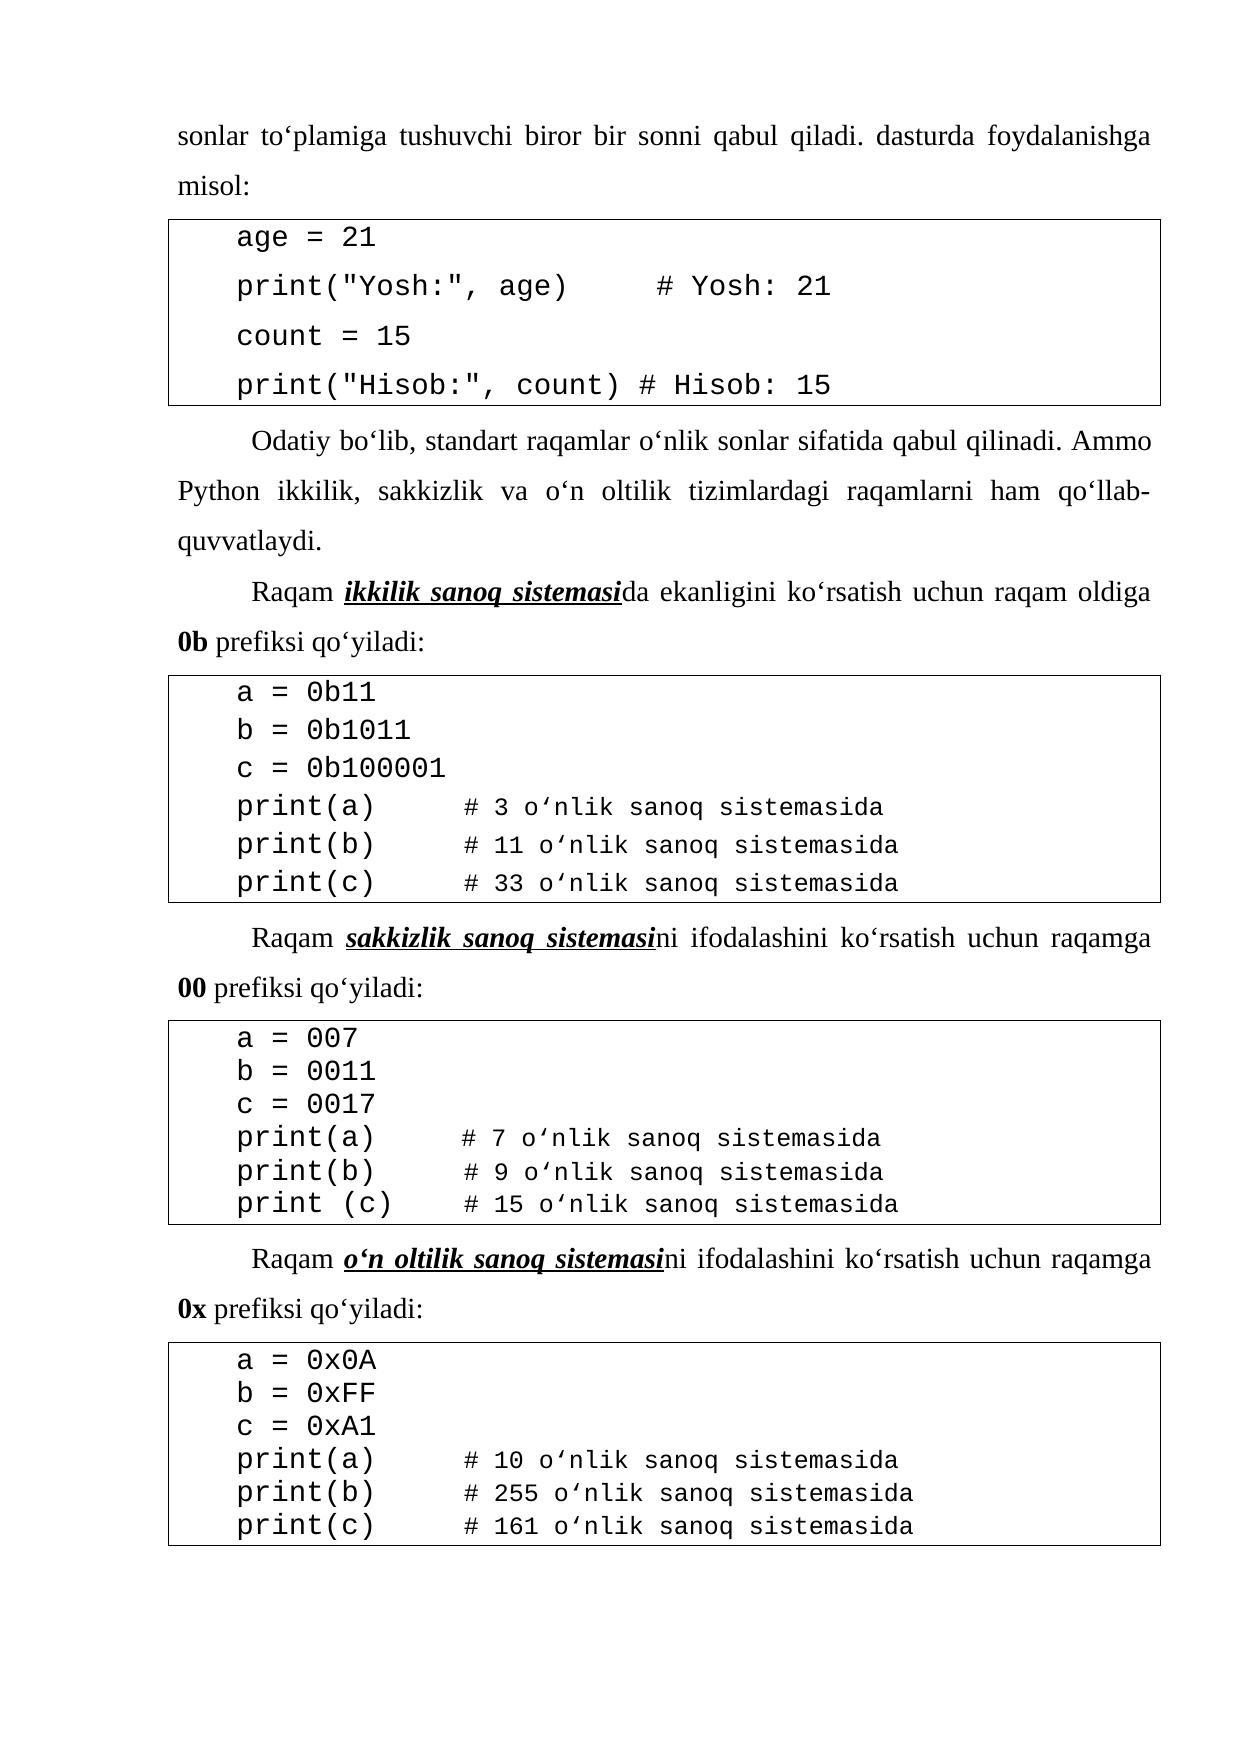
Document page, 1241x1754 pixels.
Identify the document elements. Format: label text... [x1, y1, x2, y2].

text age = 21 [169, 220, 1160, 255]
text c = 0xA1 [177, 1411, 1152, 1444]
text print(b) # 11 o‘nlik sanoq sistemasida [169, 826, 1160, 862]
text a = 007 [169, 1021, 1160, 1057]
text print(c) # 33 o‘nlik sanoq sistemasida [169, 864, 1160, 902]
text b = 0xFF [177, 1378, 1152, 1411]
text a = 0b11 [169, 676, 1160, 711]
text b = 0b1011 [169, 712, 1160, 748]
text b = 0011 [177, 1057, 1152, 1089]
text print(a) # 7 o‘nlik sanoq sistemasida [177, 1123, 1152, 1156]
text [177, 118, 1152, 202]
text Raqam ikkilik sanoq sistemasida ekanligini ko‘rsatish uchun raqam oldiga 0b prefiksi qo‘yiladi: [177, 574, 1152, 658]
text c = 0b100001 [169, 750, 1160, 786]
text Odatiy bo‘lib, standart raqamlar o‘nlik sonlar sifatida qabul qilinadi. Ammo Python ikkilik, sakkizlik va o‘n oltilik tizimlardagi raqamlarni ham qo‘llab-quvvatlaydi. [177, 423, 1152, 557]
text count = 15 [169, 318, 1160, 354]
text c = 0017 [177, 1089, 1152, 1123]
text Raqam o‘n oltilik sanoq sistemasini ifodalashini ko‘rsatish uchun raqamga 0x prefiksi qo‘yiladi: [177, 1241, 1152, 1325]
text print(c) # 161 o‘nlik sanoq sistemasida [169, 1507, 1160, 1545]
text print("Hisob:", count) # Hisob: 15 [169, 367, 1160, 405]
text print("Yosh:", age) # Yosh: 21 [169, 268, 1160, 304]
text a = 0x0A [169, 1343, 1160, 1378]
text Raqam sakkizlik sanoq sistemasini ifodalashini ko‘rsatish uchun raqamga 00 prefiksi qo‘yiladi: [177, 920, 1152, 1004]
text print(b) # 9 o‘nlik sanoq sistemasida [177, 1156, 1152, 1186]
text print(a) # 10 o‘nlik sanoq sistemasida [177, 1444, 1152, 1477]
text print(b) # 255 o‘nlik sanoq sistemasida [177, 1477, 1152, 1507]
text print (c) # 15 o‘nlik sanoq sistemasida [169, 1186, 1160, 1224]
text print(a) # 3 o‘nlik sanoq sistemasida [169, 788, 1160, 824]
